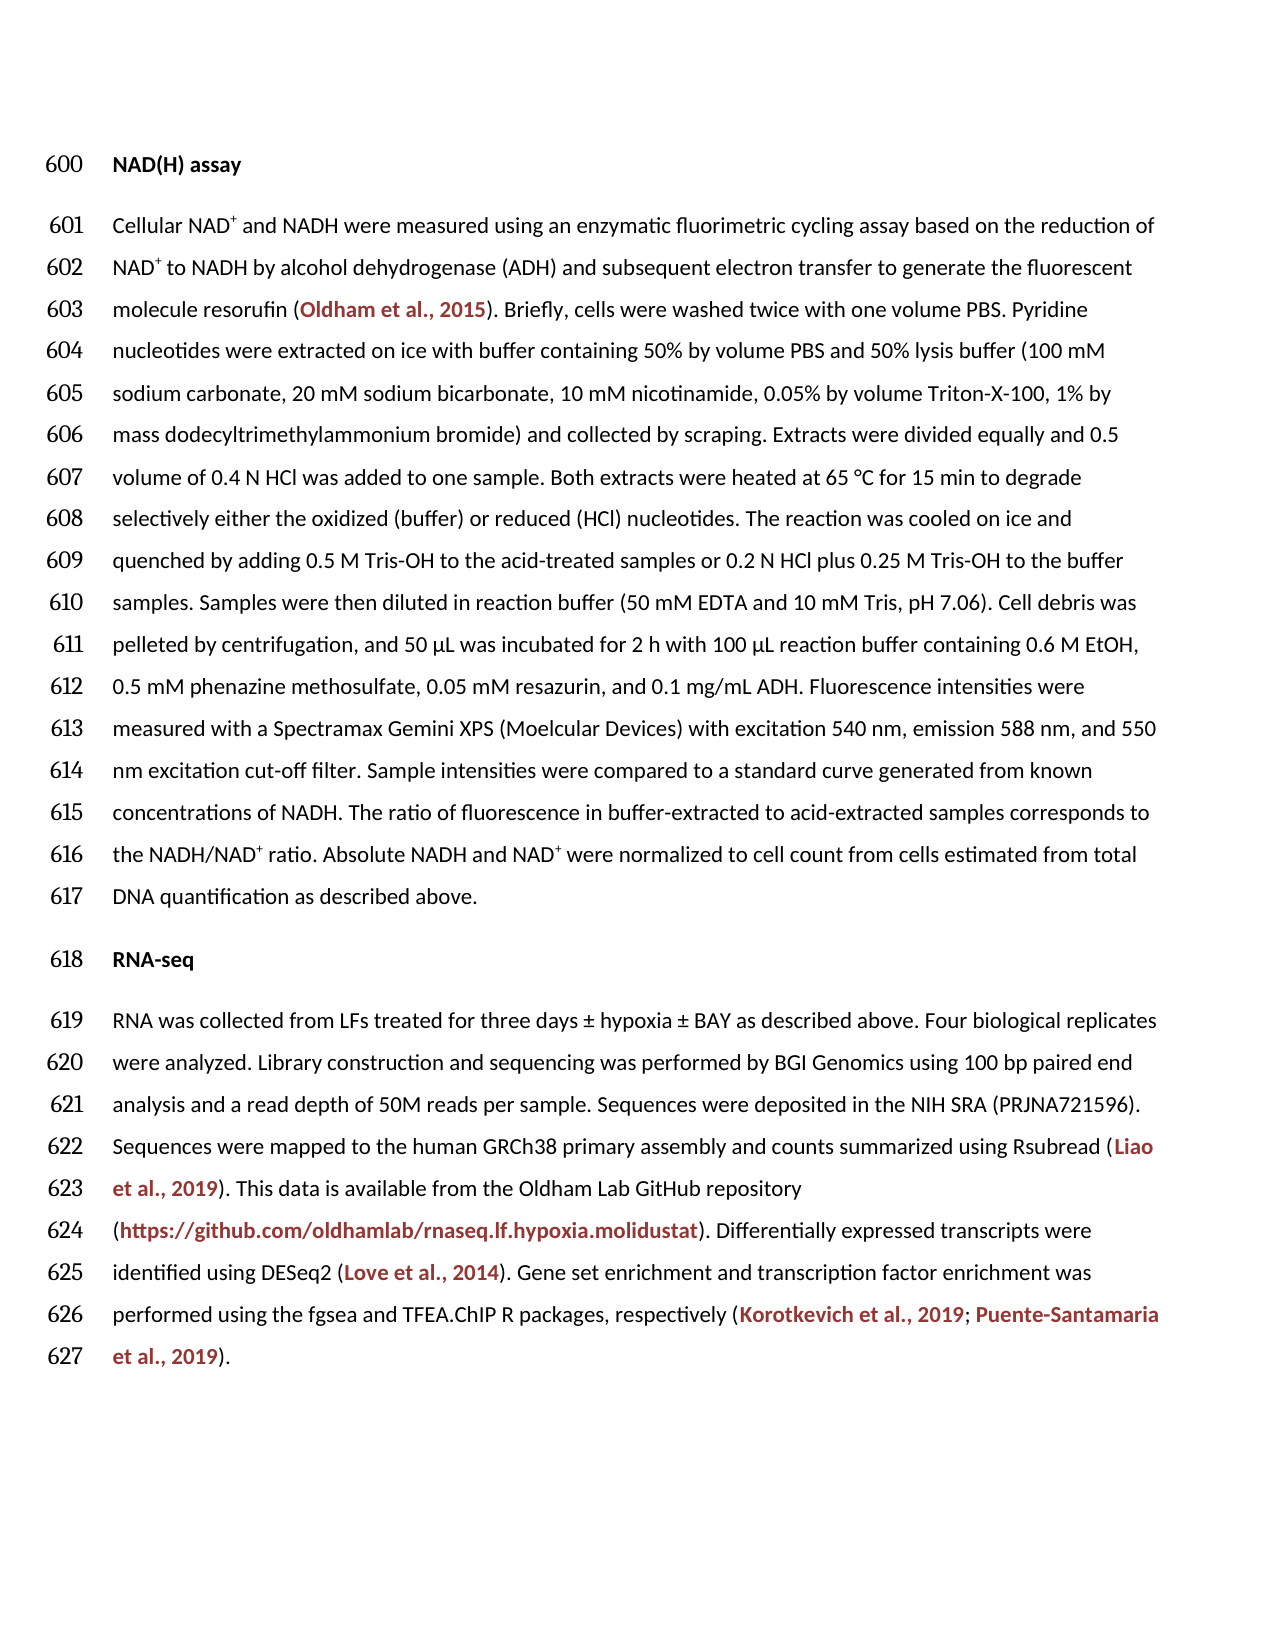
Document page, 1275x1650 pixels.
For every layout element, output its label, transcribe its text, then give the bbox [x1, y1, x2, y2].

subtitle NAD(H) assay [112, 150, 1162, 178]
subtitle RNA-seq [112, 945, 1162, 973]
text RNA was collected from LFs treated for three days ± hypoxia ± BAY as described above. Four biological replicates were analyzed. Library construction and sequencing was performed by BGI Genomics using 100 bp paired end analysis and a read depth of 50M reads per sample. Sequences were deposited in the NIH SRA (PRJNA721596). Sequences were mapped to the human GRCh38 primary assembly and counts summarized using Rsubread (Liao et al., 2019). This data is available from the Oldham Lab GitHub repository (https://github.com/oldhamlab/rnaseq.lf.hypoxia.molidustat). Differentially expressed transcripts were identified using DESeq2 (Love et al., 2014). Gene set enrichment and transcription factor enrichment was performed using the fgsea and TFEA.ChIP R packages, respectively (Korotkevich et al., 2019; Puente-Santamaria et al., 2019). [112, 1006, 1162, 1370]
text Cellular NAD+ and NADH were measured using an enzymatic fluorimetric cycling assay based on the reduction of NAD+ to NADH by alcohol dehydrogenase (ADH) and subsequent electron transfer to generate the fluorescent molecule resorufin (Oldham et al., 2015). Briefly, cells were washed twice with one volume PBS. Pyridine nucleotides were extracted on ice with buffer containing 50% by volume PBS and 50% lysis buffer (100 mM sodium carbonate, 20 mM sodium bicarbonate, 10 mM nicotinamide, 0.05% by volume Triton-X-100, 1% by mass dodecyltrimethylammonium bromide) and collected by scraping. Extracts were divided equally and 0.5 volume of 0.4 N HCl was added to one sample. Both extracts were heated at 65 °C for 15 min to degrade selectively either the oxidized (buffer) or reduced (HCl) nucleotides. The reaction was cooled on ice and quenched by adding 0.5 M Tris-OH to the acid-treated samples or 0.2 N HCl plus 0.25 M Tris-OH to the buffer samples. Samples were then diluted in reaction buffer (50 mM EDTA and 10 mM Tris, pH 7.06). Cell debris was pelleted by centrifugation, and 50 μL was incubated for 2 h with 100 μL reaction buffer containing 0.6 M EtOH, 0.5 mM phenazine methosulfate, 0.05 mM resazurin, and 0.1 mg/mL ADH. Fluorescence intensities were measured with a Spectramax Gemini XPS (Moelcular Devices) with excitation 540 nm, emission 588 nm, and 550 nm excitation cut-off filter. Sample intensities were compared to a standard curve generated from known concentrations of NADH. The ratio of fluorescence in buffer-extracted to acid-extracted samples corresponds to the NADH/NAD+ ratio. Absolute NADH and NAD+ were normalized to cell count from cells estimated from total DNA quantification as described above. [112, 211, 1162, 910]
